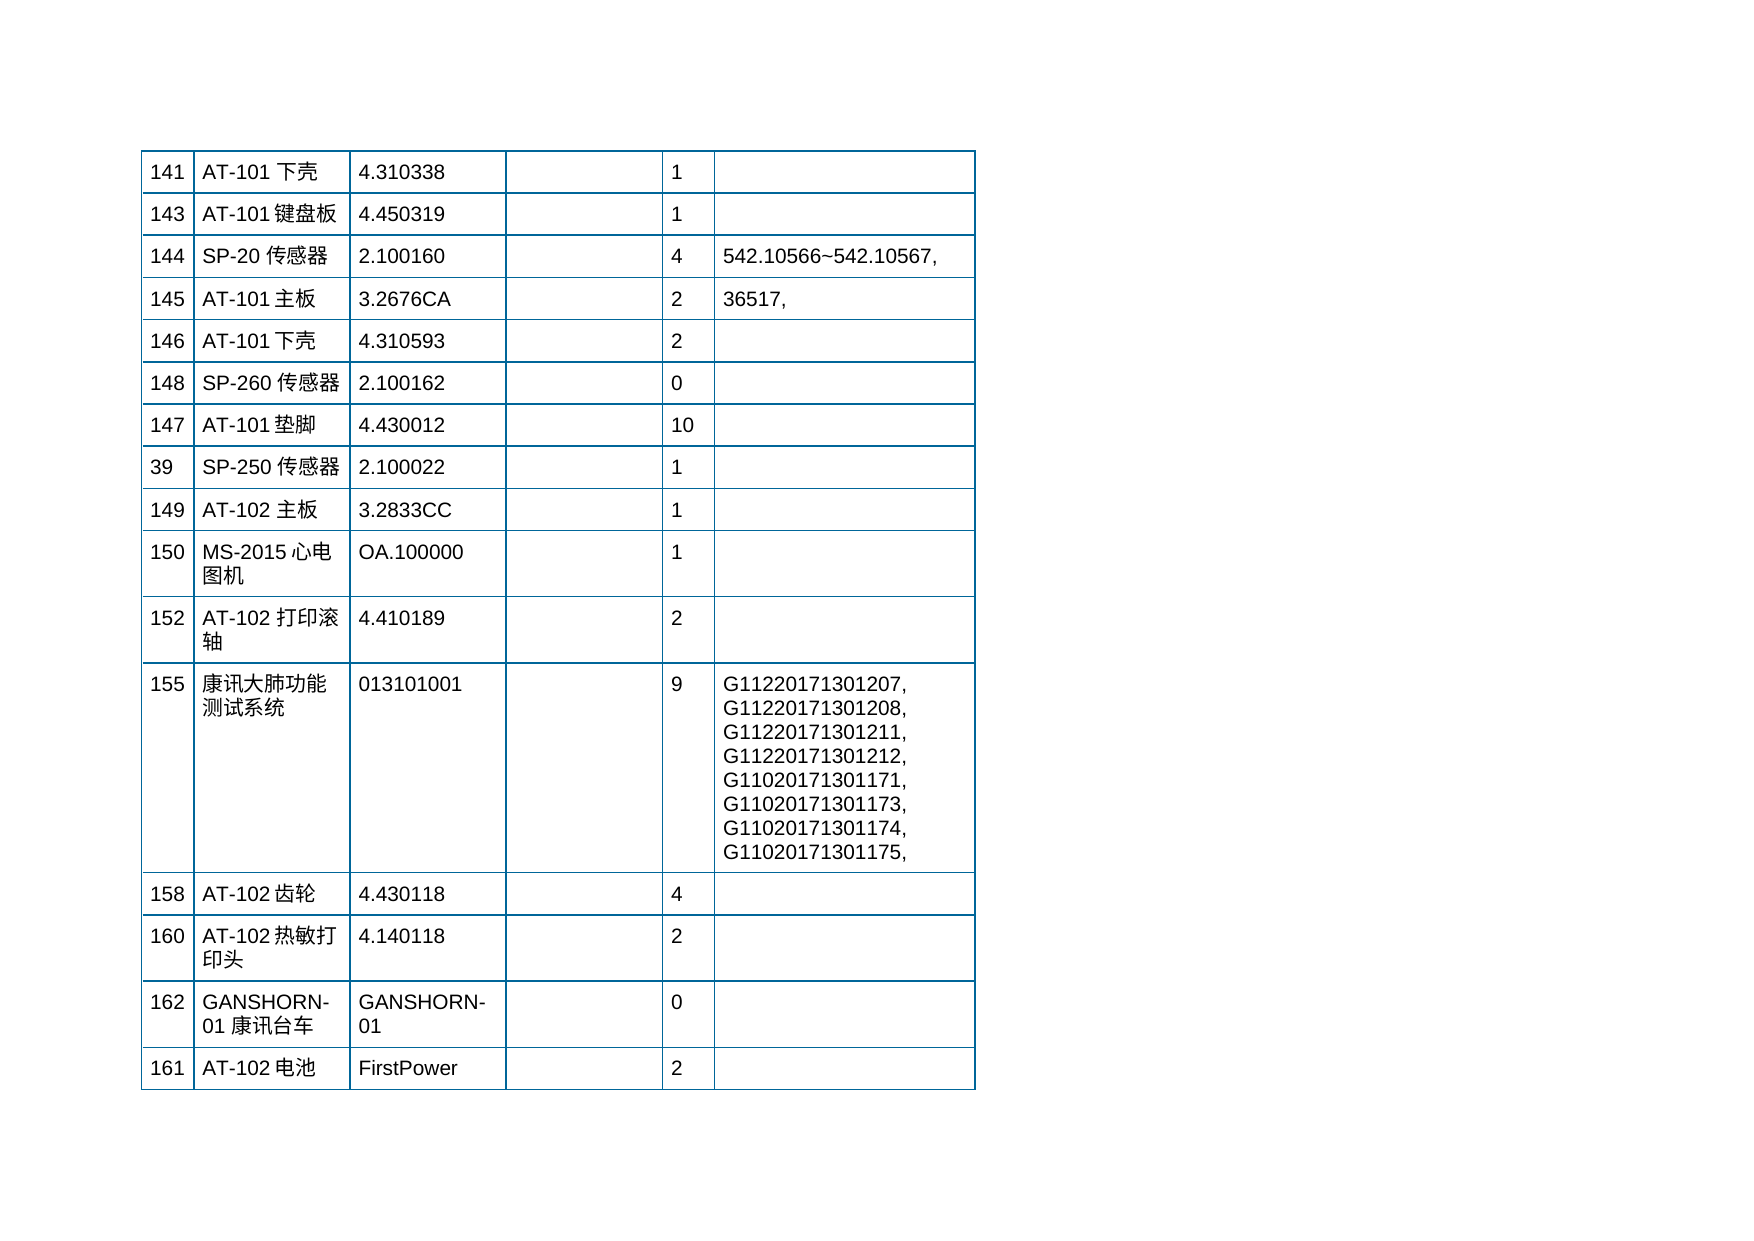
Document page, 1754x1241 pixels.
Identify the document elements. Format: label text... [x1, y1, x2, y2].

table_cell 1 [663, 489, 714, 530]
table_cell AT-102 打印滚轴 [195, 597, 349, 662]
table_cell 3.2833CC [351, 489, 505, 530]
table_cell 4.410189 [351, 597, 505, 662]
table_cell [715, 873, 974, 914]
table_cell 36517, [715, 278, 974, 319]
table_cell [507, 194, 662, 234]
table_cell 144 [142, 235, 193, 277]
table_cell AT-102热敏打印头 [195, 916, 349, 980]
table_cell 4.430118 [351, 873, 505, 914]
table_cell 542.10566~542.10567, [715, 236, 974, 277]
table_cell 2 [663, 1048, 714, 1088]
table_cell [715, 152, 974, 192]
table_cell [715, 405, 974, 445]
table_cell 161 [142, 1048, 193, 1088]
table_cell [715, 597, 974, 662]
table_cell GANSHORN-01 康讯台车 [195, 982, 349, 1046]
table_cell [715, 916, 974, 980]
table_cell [715, 363, 974, 403]
table_cell 4.450319 [351, 194, 505, 234]
table_cell [715, 1048, 974, 1088]
table_cell 0 [663, 363, 714, 403]
table_cell 160 [142, 915, 193, 980]
table_cell 152 [142, 597, 193, 662]
table_cell 2.100160 [351, 236, 505, 277]
table_cell SP-260 传感器 [195, 363, 349, 403]
table_cell 013101001 [351, 664, 505, 872]
table_cell 2 [663, 278, 714, 319]
table_cell AT-101垫脚 [195, 405, 349, 445]
table_cell AT-102 主板 [195, 489, 349, 530]
table_cell [507, 447, 662, 487]
table_cell [715, 531, 974, 596]
table_cell [507, 982, 662, 1046]
table_cell AT-102电池 [195, 1048, 349, 1088]
table_cell [715, 489, 974, 530]
table_cell SP-20 传感器 [195, 236, 349, 277]
table_cell OA.100000 [351, 531, 505, 596]
table_cell [507, 278, 662, 319]
table_cell [507, 1048, 662, 1088]
table_cell [507, 320, 662, 361]
table_cell 9 [663, 664, 714, 872]
table_cell 1 [663, 194, 714, 234]
table_cell [507, 531, 662, 596]
table_cell 10 [663, 405, 714, 445]
table_cell AT-101键盘板 [195, 194, 349, 234]
table_cell 39 [142, 446, 193, 487]
table_cell 4.430012 [351, 405, 505, 445]
table_cell [507, 916, 662, 980]
table_cell 4 [663, 873, 714, 914]
table_cell 146 [142, 320, 193, 361]
table_cell 2 [663, 916, 714, 980]
table_cell [507, 152, 662, 192]
table_cell 1 [663, 531, 714, 596]
table_cell 148 [142, 362, 193, 403]
table_cell G11220171301207, G11220171301208, G11220171301211, G11220171301212, G11020171301171, G11020171301173, G11020171301174, G11020171301175, [715, 664, 974, 872]
table_cell [507, 405, 662, 445]
table_cell [715, 447, 974, 487]
table_cell 149 [142, 489, 193, 530]
table_cell 3.2676CA [351, 278, 505, 319]
table_cell [507, 664, 662, 872]
table_cell [715, 982, 974, 1046]
table_cell 143 [142, 193, 193, 234]
table_cell 2 [663, 597, 714, 662]
table_cell 155 [142, 663, 193, 872]
table_cell 2.100162 [351, 363, 505, 403]
table_cell 145 [142, 278, 193, 319]
table_cell AT-102齿轮 [195, 873, 349, 914]
table_cell [507, 236, 662, 277]
table_cell 162 [142, 981, 193, 1046]
table_cell MS-2015心电图机 [195, 531, 349, 596]
table_cell 1 [663, 152, 714, 192]
table_cell FirstPower [351, 1048, 505, 1088]
table_cell AT-101 下壳 [195, 152, 349, 192]
table_cell [507, 489, 662, 530]
table_cell AT-101下壳 [195, 320, 349, 361]
table_cell GANSHORN-01 [351, 982, 505, 1046]
table_cell 4 [663, 236, 714, 277]
table_cell AT-101主板 [195, 278, 349, 319]
table_cell 2 [663, 320, 714, 361]
table_cell 141 [142, 152, 193, 192]
table_cell 0 [663, 982, 714, 1046]
table_cell 150 [142, 531, 193, 596]
table_cell [715, 194, 974, 234]
table_cell 1 [663, 447, 714, 487]
table_cell 4.310593 [351, 320, 505, 361]
table_cell 147 [142, 404, 193, 445]
table_cell SP-250 传感器 [195, 447, 349, 487]
table_cell 康讯大肺功能测试系统 [195, 664, 349, 872]
table_cell [507, 363, 662, 403]
table_cell [715, 320, 974, 361]
table_cell 4.310338 [351, 152, 505, 192]
table_cell [507, 597, 662, 662]
table_cell 158 [142, 873, 193, 914]
table_cell 2.100022 [351, 447, 505, 487]
table_cell [507, 873, 662, 914]
table_cell 4.140118 [351, 916, 505, 980]
